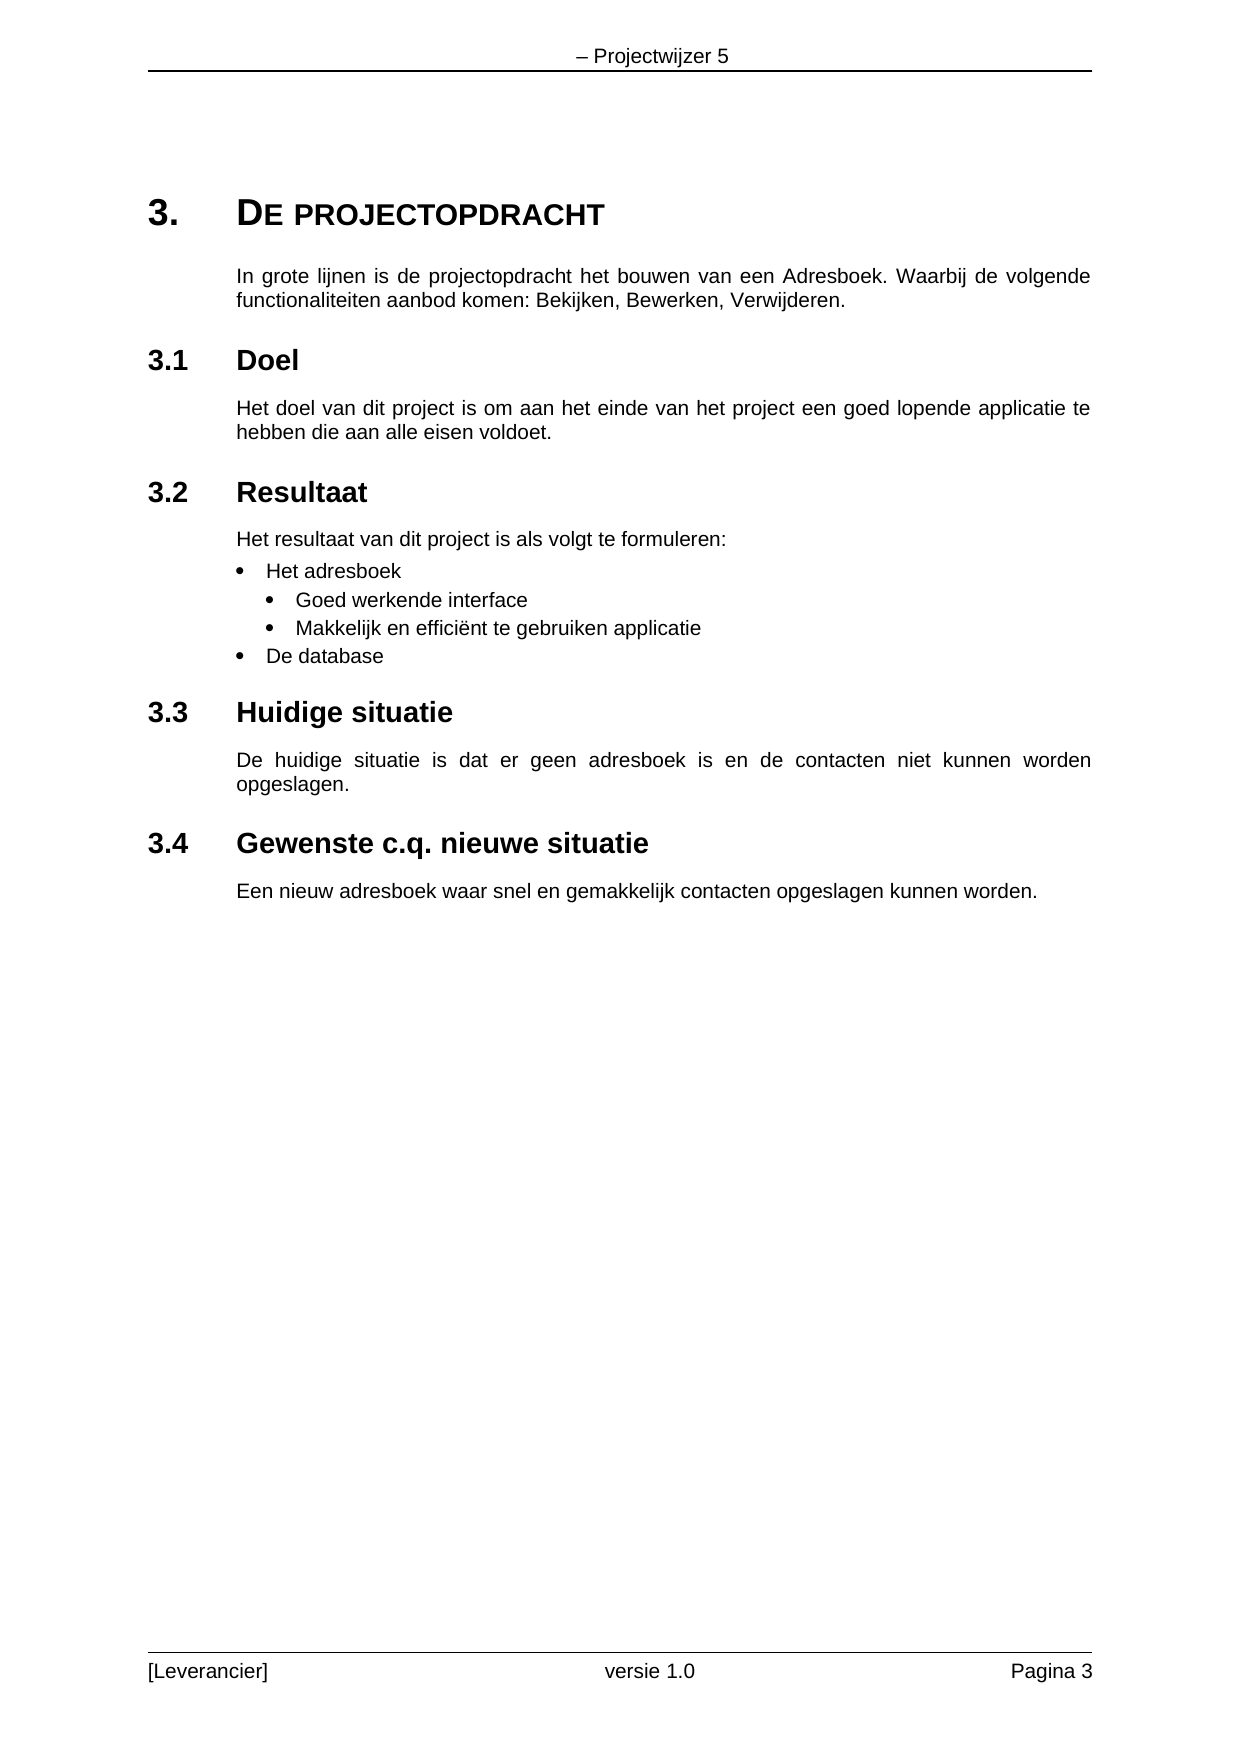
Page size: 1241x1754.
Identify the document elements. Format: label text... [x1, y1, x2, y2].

list De database [236, 644, 1092, 668]
text In grote lijnen is de projectopdracht het bouwen van een Adresboek. Waarbij de volgende functionaliteiten aanbod komen: Bekijken, Bewerken, Verwijderen. [236, 264, 1092, 312]
text Het resultaat van dit project is als volgt te formuleren: [236, 527, 1092, 551]
subtitle De projectopdracht [148, 190, 1092, 233]
list Makkelijk en efficiënt te gebruiken applicatie [266, 616, 1092, 640]
subtitle Resultaat [148, 475, 1092, 508]
text De huidige situatie is dat er geen adresboek is en de contacten niet kunnen worden opgeslagen. [236, 747, 1092, 795]
text Het doel van dit project is om aan het einde van het project een goed lopende applicatie te hebben die aan alle eisen voldoet. [236, 396, 1092, 443]
subtitle Huidige situatie [148, 695, 1092, 729]
list Goed werkende interface [266, 587, 1092, 612]
list Het adresboek [236, 559, 1092, 583]
subtitle Doel [148, 343, 1092, 377]
subtitle Gewenste c.q. nieuwe situatie [148, 827, 1092, 860]
text Een nieuw adresboek waar snel en gemakkelijk contacten opgeslagen kunnen worden. [236, 879, 1092, 903]
